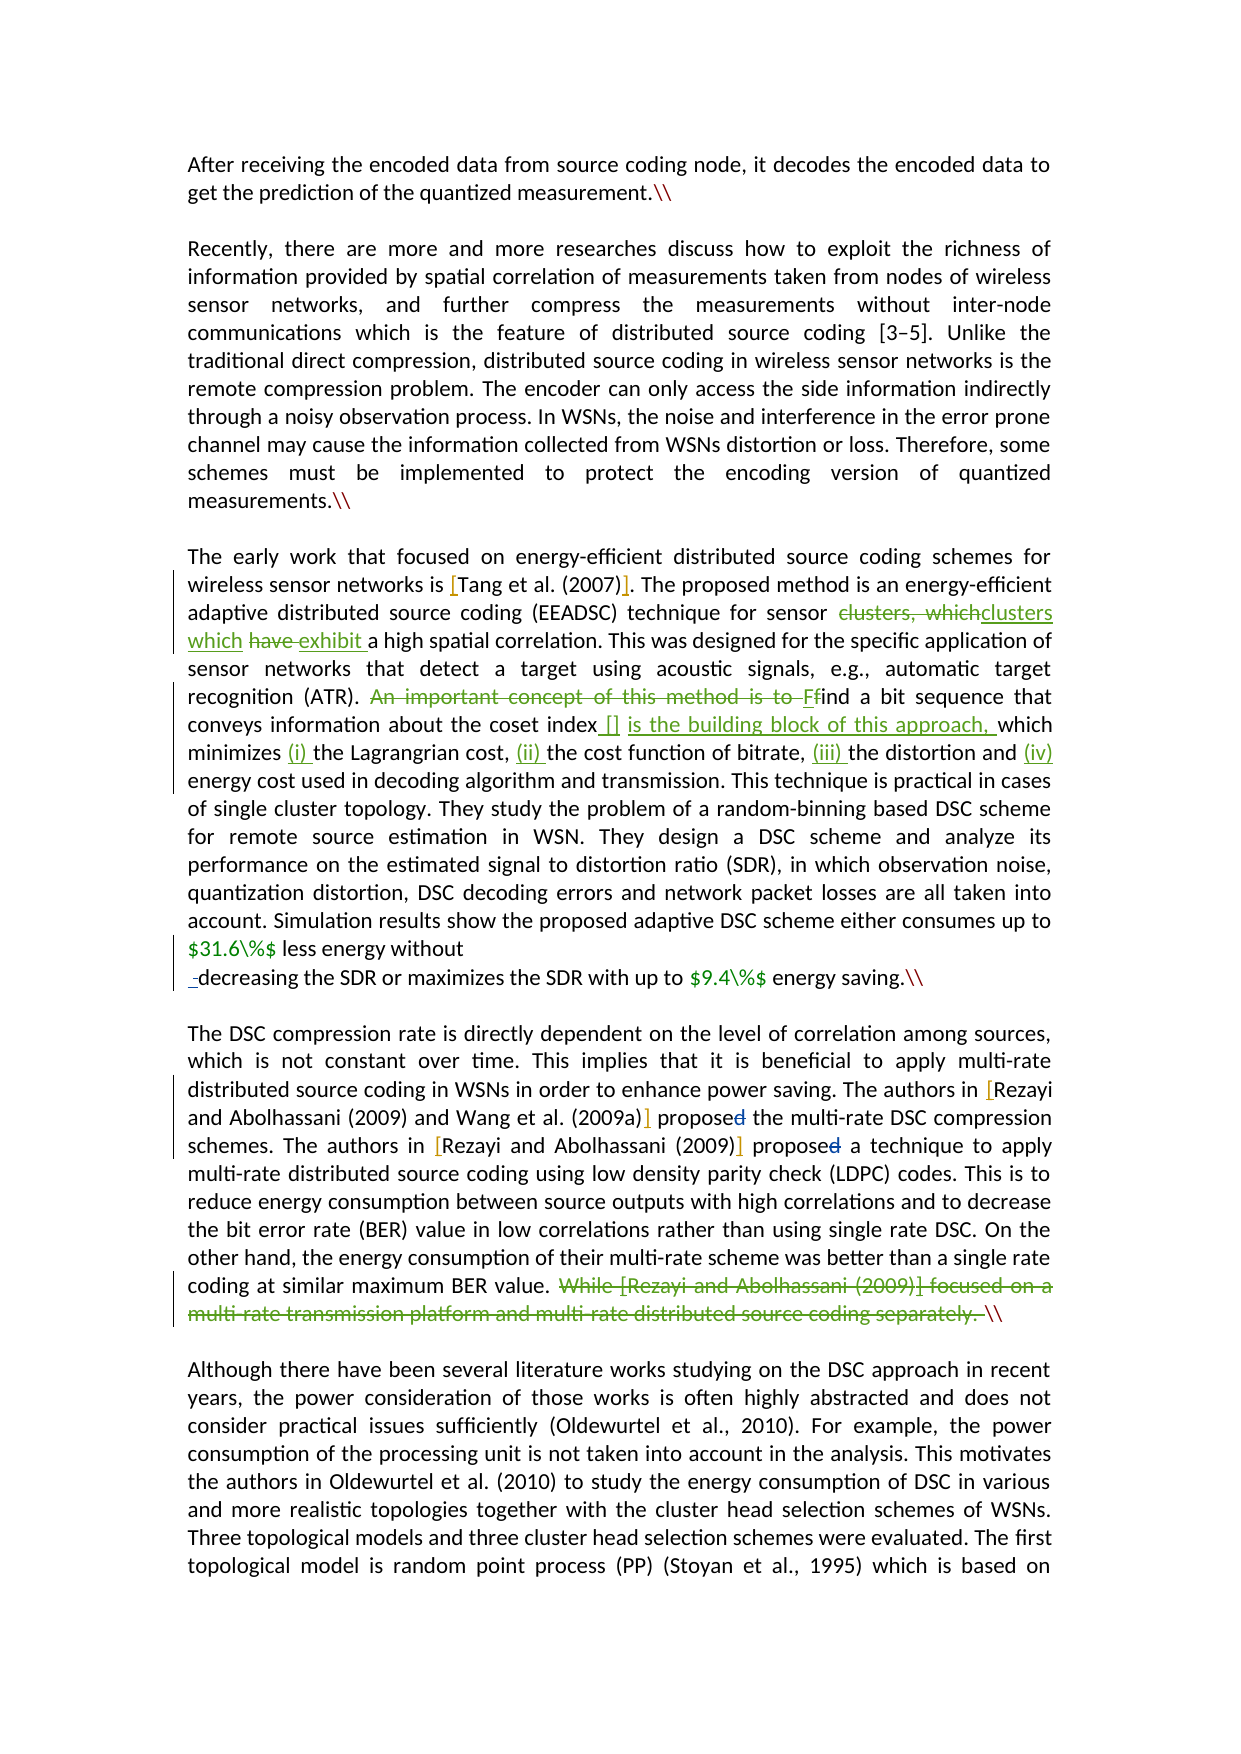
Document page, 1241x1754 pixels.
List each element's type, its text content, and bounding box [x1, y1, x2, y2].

text Recently, there are more and more researches discuss how to exploit the richness of information provided by spatial correlation of measurements taken from nodes of wireless sensor networks, and further compress the measurements without inter-node communications which is the feature of distributed source coding [3–5]. Unlike the traditional direct compression, distributed source coding in wireless sensor networks is the remote compression problem. The encoder can only access the side information indirectly through a noisy observation process. In WSNs, the noise and interference in the error prone channel may cause the information collected from WSNs distortion or loss. Therefore, some schemes must be implemented to protect the encoding version of quantized measurements.\\ [187, 234, 1053, 514]
text decreasing the SDR or maximizes the SDR with up to $9.4\%$ energy saving.\\ [187, 963, 1053, 991]
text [187, 150, 1053, 206]
text The DSC compression rate is directly dependent on the level of correlation among sources, which is not constant over time. This implies that it is beneficial to apply multi-rate distributed source coding in WSNs in order to enhance power saving. The authors in Rezayi and Abolhassani (2009) and Wang et al. (2009a) propose the multi-rate DSC compression schemes. The authors in Rezayi and Abolhassani (2009) propose a technique to apply multi-rate distributed source coding using low density parity check (LDPC) codes. This is to reduce energy consumption between source outputs with high correlations and to decrease the bit error rate (BER) value in low correlations rather than using single rate DSC. On the other hand, the energy consumption of their multi-rate scheme was better than a single rate coding at similar maximum BER value. \\ [187, 1019, 1053, 1327]
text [187, 1355, 1053, 1579]
text The early work that focused on energy-efficient distributed source coding schemes for wireless sensor networks is Tang et al. (2007). The proposed method is an energy-efficient adaptive distributed source coding (EEADSC) technique for sensor a high spatial correlation. This was designed for the specific application of sensor networks that detect a target using acoustic signals, e.g., automatic target recognition (ATR). ind a bit sequence that conveys information about the coset index which minimizes the Lagrangrian cost, the cost function of bitrate, the distortion and energy cost used in decoding algorithm and transmission. This technique is practical in cases of single cluster topology. They study the problem of a random-binning based DSC scheme for remote source estimation in WSN. They design a DSC scheme and analyze its performance on the estimated signal to distortion ratio (SDR), in which observation noise, quantization distortion, DSC decoding errors and network packet losses are all taken into account. Simulation results show the proposed adaptive DSC scheme either consumes up to $31.6\%$ less energy without [187, 542, 1053, 963]
